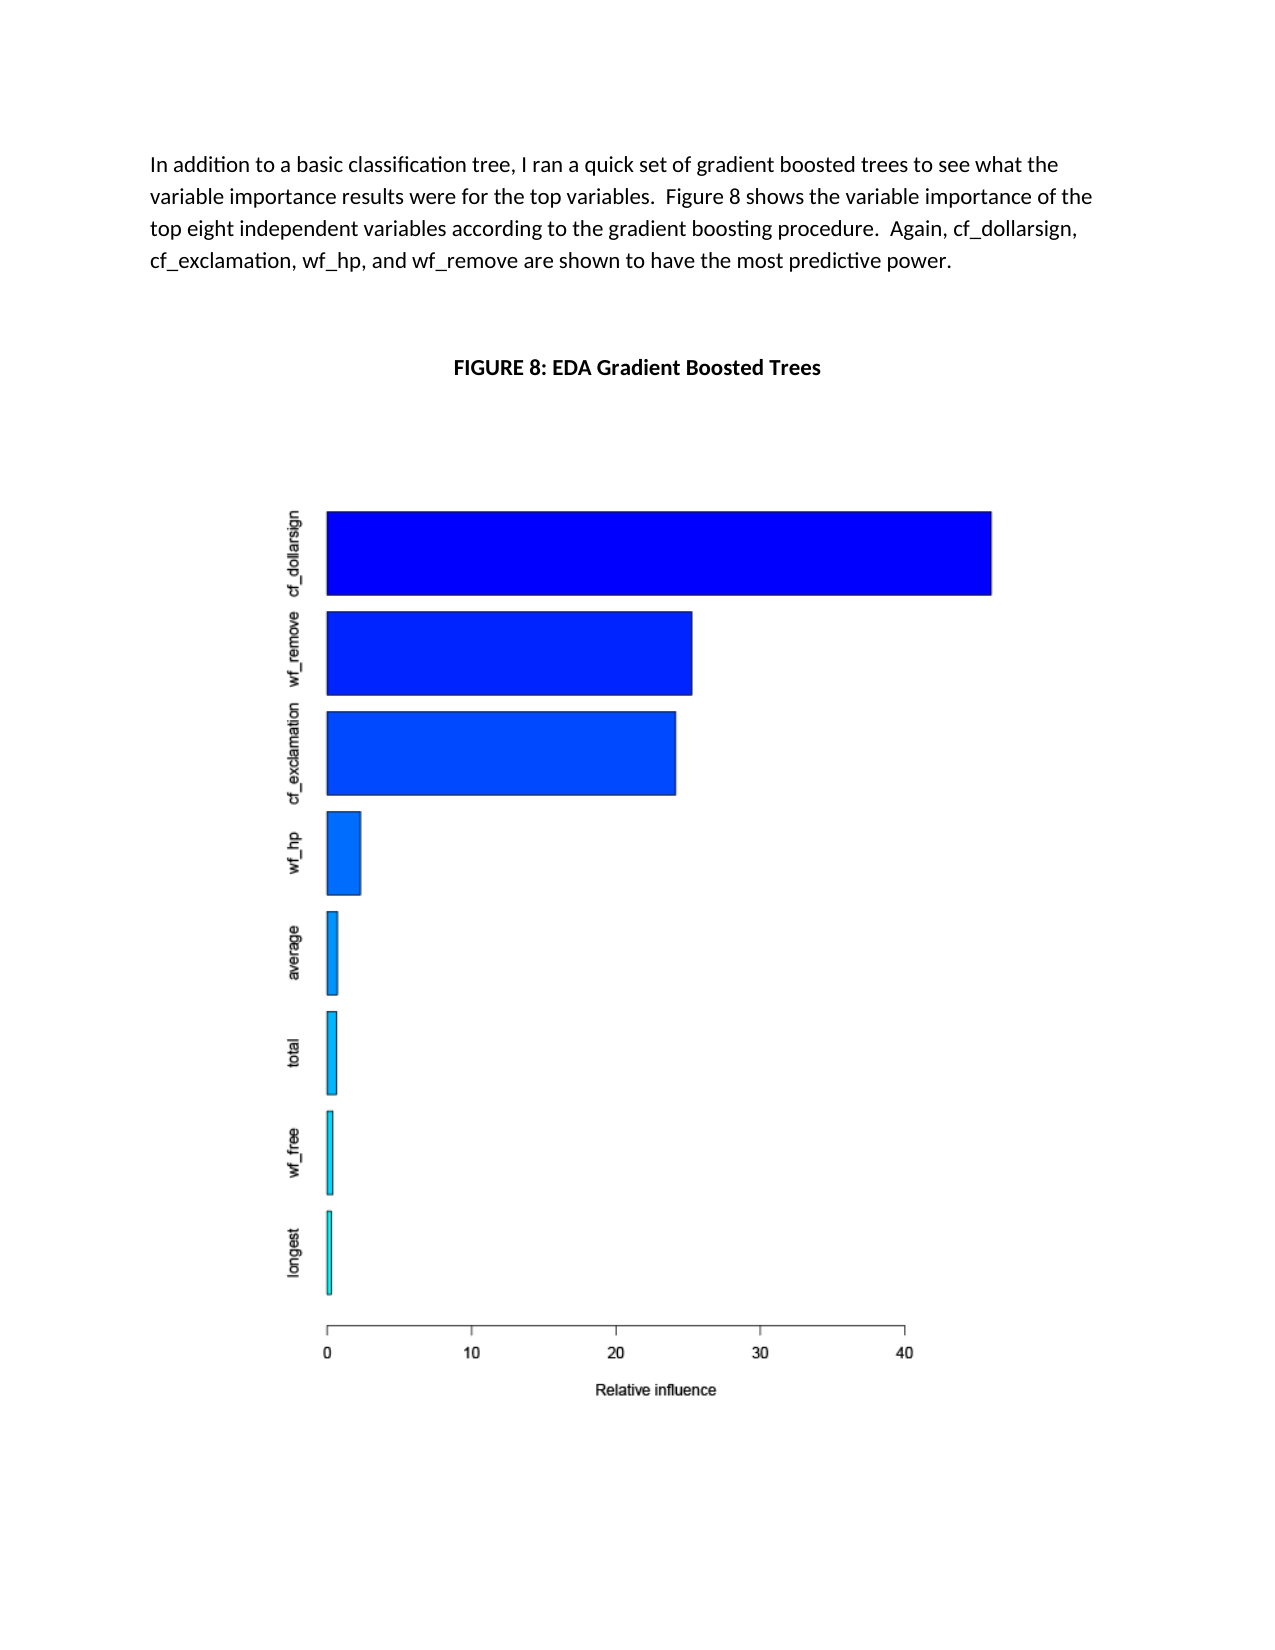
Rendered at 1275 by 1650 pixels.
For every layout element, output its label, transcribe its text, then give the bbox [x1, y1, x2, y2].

text FIGURE 8: EDA Gradient Boosted Trees [150, 353, 1125, 381]
picture [245, 405, 1030, 1420]
text In addition to a basic classification tree, I ran a quick set of gradient boosted trees to see what the variable importance results were for the top variables. Figure 8 shows the variable importance of the top eight independent variables according to the gradient boosting procedure. Again, cf_dollarsign, cf_exclamation, wf_hp, and wf_remove are shown to have the most predictive power. [150, 150, 1125, 274]
